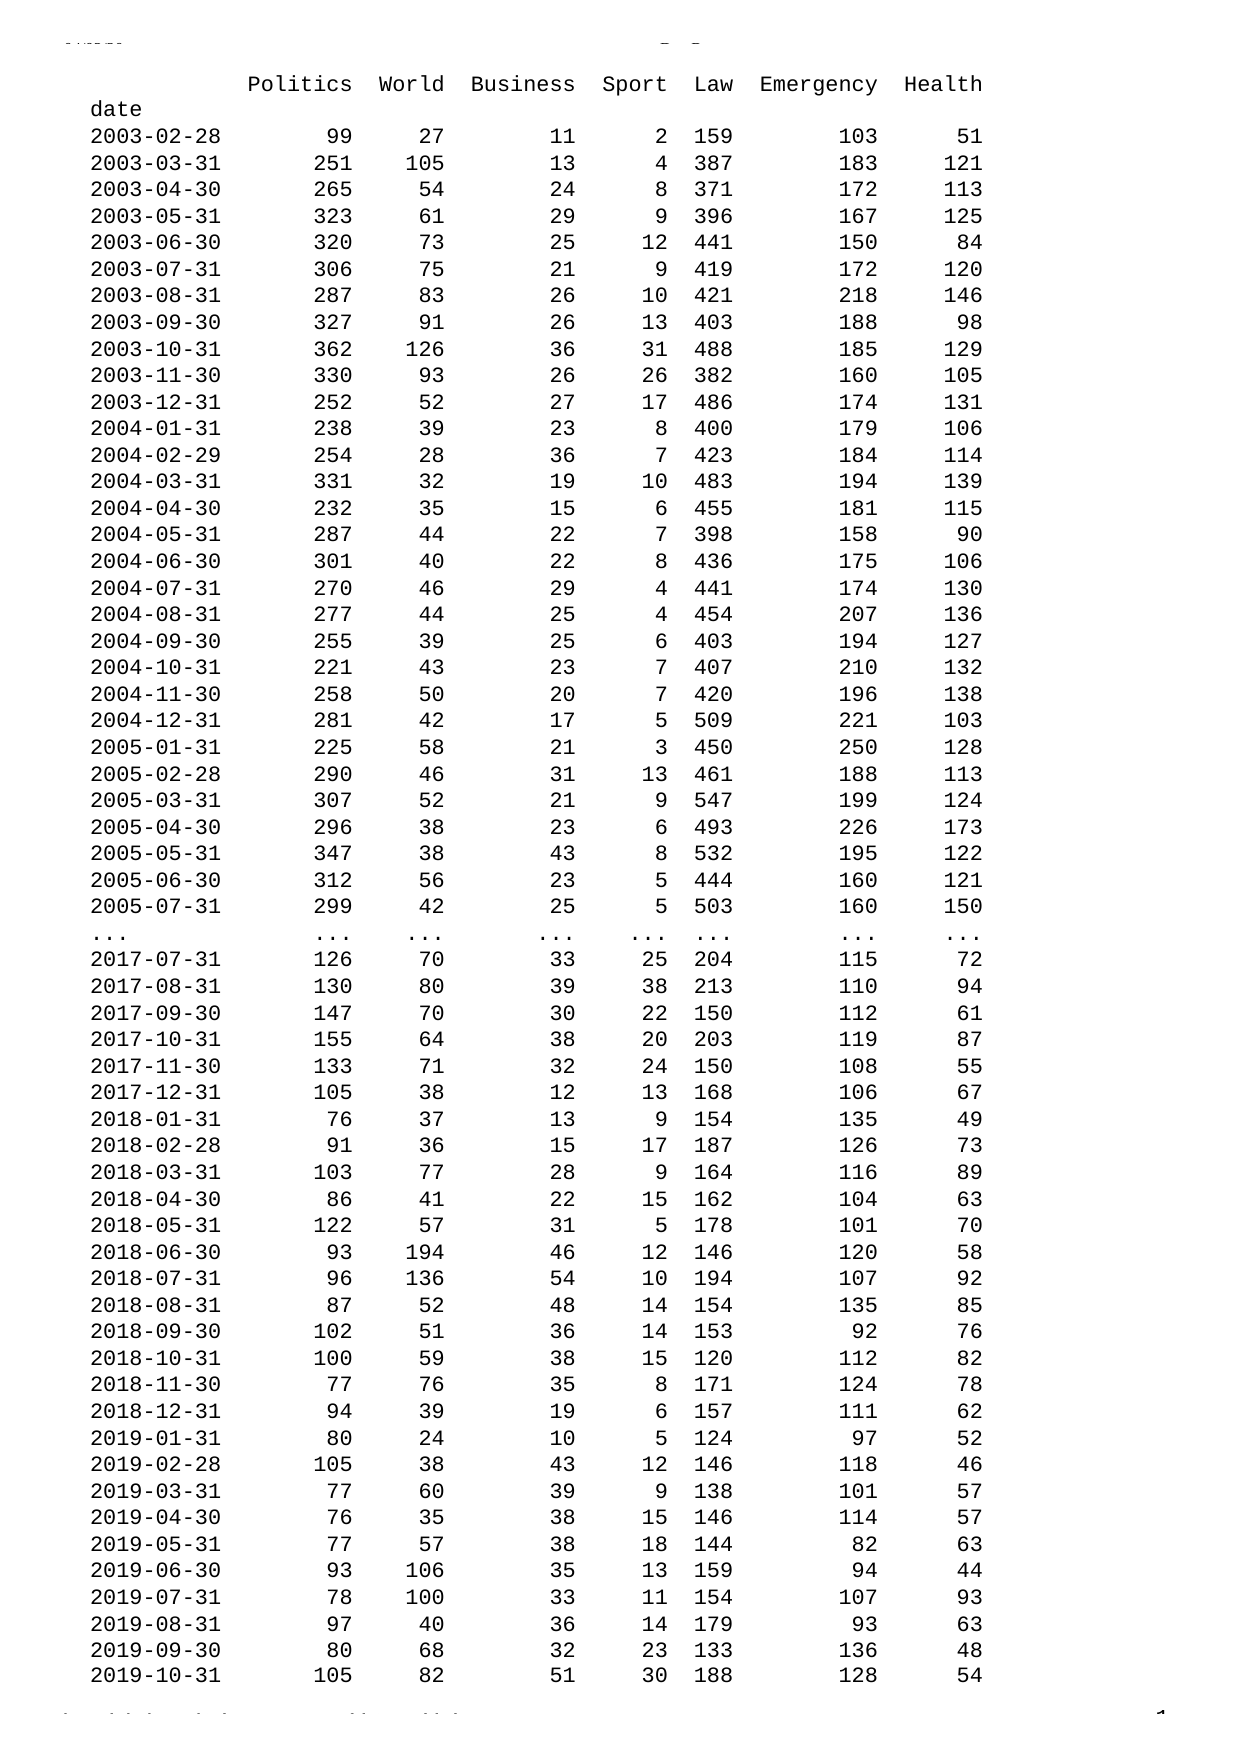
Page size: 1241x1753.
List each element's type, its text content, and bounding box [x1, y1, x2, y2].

table_cell 36 [457, 1319, 588, 1346]
table_cell 252 [234, 389, 365, 416]
table_cell 51 [457, 1664, 588, 1688]
table_cell 70 [890, 1213, 987, 1239]
table_cell 8 [588, 841, 680, 867]
table_cell 105 [234, 1452, 365, 1478]
table_cell 232 [234, 496, 365, 522]
table_cell 164 [680, 1160, 746, 1186]
table_cell 10 [588, 283, 680, 310]
table_cell 42 [365, 708, 457, 735]
table_cell 251 [234, 150, 365, 177]
table_cell 6 [588, 629, 680, 655]
table_cell 139 [890, 469, 987, 496]
table_cell 2004-11-30 [85, 682, 234, 708]
table_cell 2005-02-28 [85, 761, 234, 788]
table_cell 153 [680, 1319, 746, 1346]
table_cell 194 [746, 469, 890, 496]
table_cell 29 [457, 204, 588, 230]
table_cell 154 [680, 1107, 746, 1133]
table_cell 36 [365, 1133, 457, 1160]
table_cell 174 [746, 575, 890, 602]
table_cell 92 [746, 1319, 890, 1346]
table_cell 113 [890, 177, 987, 203]
table_cell 183 [746, 150, 890, 177]
table_cell 28 [457, 1160, 588, 1186]
table_cell 103 [234, 1160, 365, 1186]
table_cell 38 [457, 1505, 588, 1532]
table_cell 265 [234, 177, 365, 203]
table_cell 82 [890, 1346, 987, 1372]
table_cell 362 [234, 336, 365, 363]
table_cell 135 [746, 1293, 890, 1319]
table_cell 194 [680, 1266, 746, 1292]
table_cell 104 [746, 1186, 890, 1213]
table_cell 158 [746, 522, 890, 549]
table_cell 17 [588, 389, 680, 416]
table_cell 99 [234, 124, 365, 150]
table_cell 114 [746, 1505, 890, 1532]
table_cell ... [85, 921, 234, 947]
table_cell 107 [746, 1585, 890, 1611]
table_cell 38 [457, 1346, 588, 1372]
table_cell 2 [588, 124, 680, 150]
table_cell 14 [588, 1611, 680, 1638]
table_cell 2004-08-31 [85, 602, 234, 628]
table_cell 106 [746, 1080, 890, 1107]
table_cell 195 [746, 841, 890, 867]
table_cell 48 [890, 1638, 987, 1664]
table_cell 25 [457, 629, 588, 655]
table_cell 2018-07-31 [85, 1266, 234, 1292]
table_cell 55 [890, 1054, 987, 1080]
table_cell 2017-12-31 [85, 1080, 234, 1107]
table_cell 52 [365, 788, 457, 814]
table_cell 94 [890, 974, 987, 1000]
table_cell 2018-05-31 [85, 1213, 234, 1239]
table_cell 80 [234, 1425, 365, 1452]
table_cell 155 [234, 1027, 365, 1053]
table_cell 23 [457, 416, 588, 442]
table_cell 103 [890, 708, 987, 735]
table_cell 93 [234, 1239, 365, 1266]
table_cell 121 [890, 150, 987, 177]
table_cell 2018-08-31 [85, 1293, 234, 1319]
table_cell 56 [365, 868, 457, 894]
table_cell 85 [890, 1293, 987, 1319]
table_cell 71 [365, 1054, 457, 1080]
table_cell 22 [588, 1000, 680, 1027]
table_cell 19 [457, 469, 588, 496]
table_cell 199 [746, 788, 890, 814]
table_cell 2004-01-31 [85, 416, 234, 442]
table_cell 124 [890, 788, 987, 814]
table_cell 23 [457, 814, 588, 841]
table_cell 154 [680, 1585, 746, 1611]
table_cell 82 [365, 1664, 457, 1688]
table_cell 146 [680, 1452, 746, 1478]
table_cell 64 [365, 1027, 457, 1053]
table_cell 441 [680, 575, 746, 602]
table_cell 2004-03-31 [85, 469, 234, 496]
table_cell 8 [588, 1372, 680, 1399]
table_cell 2003-04-30 [85, 177, 234, 203]
table_cell 31 [457, 1213, 588, 1239]
table_cell 181 [746, 496, 890, 522]
table_cell 21 [457, 257, 588, 283]
table_cell 20 [588, 1027, 680, 1053]
table_cell 194 [746, 629, 890, 655]
table_cell 126 [234, 947, 365, 974]
table_cell 27 [457, 389, 588, 416]
table_cell 26 [457, 310, 588, 336]
table_cell 196 [746, 682, 890, 708]
table_cell 32 [365, 469, 457, 496]
table_cell 9 [588, 257, 680, 283]
table_cell 122 [234, 1213, 365, 1239]
table_cell 403 [680, 629, 746, 655]
table_cell 40 [365, 549, 457, 575]
table_cell ... [588, 921, 680, 947]
table_cell 281 [234, 708, 365, 735]
table_cell 14 [588, 1319, 680, 1346]
table_cell 320 [234, 230, 365, 257]
table_cell 19 [457, 1399, 588, 1425]
table_cell 92 [890, 1266, 987, 1292]
table_cell 299 [234, 894, 365, 921]
table_cell 2004-02-29 [85, 443, 234, 469]
table_cell 54 [457, 1266, 588, 1292]
table_cell 59 [365, 1346, 457, 1372]
table_cell 103 [746, 124, 890, 150]
table_cell 57 [365, 1213, 457, 1239]
table_cell 31 [457, 761, 588, 788]
table_cell 105 [365, 150, 457, 177]
table_cell 226 [746, 814, 890, 841]
table_cell 58 [365, 735, 457, 761]
table_cell 12 [588, 1239, 680, 1266]
table_cell 9 [588, 204, 680, 230]
table_cell 77 [234, 1532, 365, 1558]
table_cell 29 [457, 575, 588, 602]
table_cell 39 [457, 1479, 588, 1505]
table_cell 203 [680, 1027, 746, 1053]
table_cell 2019-08-31 [85, 1611, 234, 1638]
table_cell 2004-09-30 [85, 629, 234, 655]
table_cell 38 [457, 1532, 588, 1558]
table_cell 9 [588, 1160, 680, 1186]
table_cell 126 [365, 336, 457, 363]
table_cell 144 [680, 1532, 746, 1558]
table_cell 43 [457, 841, 588, 867]
table_cell ... [746, 921, 890, 947]
table_cell 129 [890, 336, 987, 363]
table_cell 172 [746, 177, 890, 203]
table_cell 25 [457, 894, 588, 921]
table_cell 168 [680, 1080, 746, 1107]
table_cell 73 [365, 230, 457, 257]
table_cell 2003-02-28 [85, 124, 234, 150]
table_cell 159 [680, 124, 746, 150]
table_cell 22 [457, 549, 588, 575]
table_cell 4 [588, 150, 680, 177]
table_cell 26 [457, 283, 588, 310]
table_cell 93 [890, 1585, 987, 1611]
table_cell 488 [680, 336, 746, 363]
table_cell 115 [746, 947, 890, 974]
table_cell 105 [234, 1080, 365, 1107]
table_cell 2003-10-31 [85, 336, 234, 363]
table_cell ... [365, 921, 457, 947]
table_cell 403 [680, 310, 746, 336]
table_cell 210 [746, 655, 890, 682]
table_cell 136 [365, 1266, 457, 1292]
table_cell 400 [680, 416, 746, 442]
table_cell 179 [746, 416, 890, 442]
table_cell 503 [680, 894, 746, 921]
table_cell 35 [365, 496, 457, 522]
table_cell 171 [680, 1372, 746, 1399]
table_cell 147 [234, 1000, 365, 1027]
table_cell 72 [890, 947, 987, 974]
table_cell 63 [890, 1532, 987, 1558]
table_cell 2004-12-31 [85, 708, 234, 735]
table_cell 2005-07-31 [85, 894, 234, 921]
table_cell 63 [890, 1611, 987, 1638]
table_cell 100 [365, 1585, 457, 1611]
table_cell 114 [890, 443, 987, 469]
table_cell 32 [457, 1054, 588, 1080]
table_cell 135 [746, 1107, 890, 1133]
table_cell 2003-03-31 [85, 150, 234, 177]
table_cell 2019-07-31 [85, 1585, 234, 1611]
table_header World [365, 73, 457, 124]
table_cell 18 [588, 1532, 680, 1558]
table_cell 160 [746, 894, 890, 921]
table_cell 38 [365, 841, 457, 867]
table_cell 17 [588, 1133, 680, 1160]
table_cell 30 [457, 1000, 588, 1027]
table_cell 455 [680, 496, 746, 522]
table_cell 5 [588, 708, 680, 735]
table_cell 254 [234, 443, 365, 469]
table_cell 96 [234, 1266, 365, 1292]
table_cell 62 [890, 1399, 987, 1425]
table_cell 93 [365, 363, 457, 389]
table_cell 396 [680, 204, 746, 230]
table_cell 461 [680, 761, 746, 788]
table_cell 24 [457, 177, 588, 203]
table_cell 185 [746, 336, 890, 363]
table_cell 128 [890, 735, 987, 761]
table_cell 287 [234, 522, 365, 549]
table_cell 40 [365, 1611, 457, 1638]
table_cell 111 [746, 1399, 890, 1425]
table_cell 89 [890, 1160, 987, 1186]
table_cell 52 [365, 389, 457, 416]
table_cell 146 [890, 283, 987, 310]
table_cell 108 [746, 1054, 890, 1080]
table_cell 7 [588, 443, 680, 469]
table_cell 42 [365, 894, 457, 921]
table_cell 13 [457, 150, 588, 177]
table_cell 207 [746, 602, 890, 628]
table_cell 138 [680, 1479, 746, 1505]
table_cell 2003-11-30 [85, 363, 234, 389]
table_cell 157 [680, 1399, 746, 1425]
table_cell 15 [457, 1133, 588, 1160]
table_cell 58 [890, 1239, 987, 1266]
table_cell 7 [588, 682, 680, 708]
table_cell 2003-12-31 [85, 389, 234, 416]
table_cell 126 [746, 1133, 890, 1160]
table_cell 13 [457, 1107, 588, 1133]
table_cell 25 [457, 230, 588, 257]
table_cell 382 [680, 363, 746, 389]
table_cell 77 [365, 1160, 457, 1186]
table_cell 57 [890, 1479, 987, 1505]
table_cell 51 [890, 124, 987, 150]
table_cell 43 [457, 1452, 588, 1478]
table_cell 112 [746, 1346, 890, 1372]
table_cell 46 [890, 1452, 987, 1478]
table_cell 2019-01-31 [85, 1425, 234, 1452]
table_cell 184 [746, 443, 890, 469]
table_cell 312 [234, 868, 365, 894]
table_cell 17 [457, 708, 588, 735]
table_cell 150 [680, 1054, 746, 1080]
table_cell 2005-03-31 [85, 788, 234, 814]
table_cell 277 [234, 602, 365, 628]
table_cell 46 [365, 575, 457, 602]
table_cell 8 [588, 416, 680, 442]
table_cell 101 [746, 1479, 890, 1505]
table_header Health [890, 73, 987, 124]
table_cell 188 [680, 1664, 746, 1688]
table_cell 38 [457, 1027, 588, 1053]
table_cell 10 [457, 1425, 588, 1452]
table_cell 301 [234, 549, 365, 575]
table_cell 2017-09-30 [85, 1000, 234, 1027]
table_cell 2018-09-30 [85, 1319, 234, 1346]
table_cell 4 [588, 575, 680, 602]
table_cell 44 [365, 602, 457, 628]
table_cell 12 [588, 1452, 680, 1478]
table_cell 120 [890, 257, 987, 283]
table_cell 347 [234, 841, 365, 867]
table_cell 3 [588, 735, 680, 761]
table_cell 287 [234, 283, 365, 310]
table_cell 115 [890, 496, 987, 522]
table_cell 106 [890, 549, 987, 575]
table_cell 421 [680, 283, 746, 310]
table_cell 9 [588, 1479, 680, 1505]
table_cell 160 [746, 363, 890, 389]
table_cell 493 [680, 814, 746, 841]
table_cell 331 [234, 469, 365, 496]
table_cell 387 [680, 150, 746, 177]
table_cell 70 [365, 947, 457, 974]
table_cell 52 [365, 1293, 457, 1319]
table_cell 15 [457, 496, 588, 522]
table_cell 174 [746, 389, 890, 416]
table_cell 2019-04-30 [85, 1505, 234, 1532]
table_cell 100 [234, 1346, 365, 1372]
table_cell 146 [680, 1505, 746, 1532]
table_cell 6 [588, 1399, 680, 1425]
table_cell 132 [890, 655, 987, 682]
table_cell 306 [234, 257, 365, 283]
table_cell 238 [234, 416, 365, 442]
table_cell 4 [588, 602, 680, 628]
table_cell 41 [365, 1186, 457, 1213]
table_cell 178 [680, 1213, 746, 1239]
table_cell 2017-08-31 [85, 974, 234, 1000]
table_cell 105 [890, 363, 987, 389]
table_cell 11 [457, 124, 588, 150]
table_cell 97 [234, 1611, 365, 1638]
table_cell 110 [746, 974, 890, 1000]
table_cell 119 [746, 1027, 890, 1053]
table_cell 194 [365, 1239, 457, 1266]
table_cell 15 [588, 1505, 680, 1532]
table_cell 24 [365, 1425, 457, 1452]
table_cell 76 [890, 1319, 987, 1346]
table_cell 2004-10-31 [85, 655, 234, 682]
table_cell 407 [680, 655, 746, 682]
table_cell 250 [746, 735, 890, 761]
table_cell 21 [457, 788, 588, 814]
table_cell 159 [680, 1558, 746, 1585]
table_cell 44 [365, 522, 457, 549]
table_cell 258 [234, 682, 365, 708]
table_cell 112 [746, 1000, 890, 1027]
table_cell 124 [680, 1425, 746, 1452]
table_cell 12 [457, 1080, 588, 1107]
table_cell 2018-12-31 [85, 1399, 234, 1425]
table_cell 2018-06-30 [85, 1239, 234, 1266]
table_cell 101 [746, 1213, 890, 1239]
table_cell 36 [457, 1611, 588, 1638]
table_cell 116 [746, 1160, 890, 1186]
table_cell 150 [890, 894, 987, 921]
table_cell 78 [234, 1585, 365, 1611]
table_cell 7 [588, 522, 680, 549]
table_cell 2019-03-31 [85, 1479, 234, 1505]
table_cell 225 [234, 735, 365, 761]
table_cell 46 [457, 1239, 588, 1266]
table_cell 57 [365, 1532, 457, 1558]
table_cell 39 [365, 629, 457, 655]
table_cell 2004-07-31 [85, 575, 234, 602]
table_cell 187 [680, 1133, 746, 1160]
table_cell 154 [680, 1293, 746, 1319]
table_cell 2005-06-30 [85, 868, 234, 894]
table_cell 124 [746, 1372, 890, 1399]
table_cell 21 [457, 735, 588, 761]
table_cell 39 [365, 416, 457, 442]
table_cell 20 [457, 682, 588, 708]
table_cell 2003-06-30 [85, 230, 234, 257]
table_cell 2018-03-31 [85, 1160, 234, 1186]
table_cell 5 [588, 1425, 680, 1452]
table_cell 420 [680, 682, 746, 708]
table_cell 13 [588, 310, 680, 336]
table_cell 13 [588, 761, 680, 788]
table_cell 2018-11-30 [85, 1372, 234, 1399]
table_cell 46 [365, 761, 457, 788]
table_cell 2018-02-28 [85, 1133, 234, 1160]
table_cell 38 [365, 814, 457, 841]
table_header Sport [588, 73, 680, 124]
table_cell 75 [365, 257, 457, 283]
table_cell 80 [234, 1638, 365, 1664]
table_cell 30 [588, 1664, 680, 1688]
table_cell 26 [457, 363, 588, 389]
table_cell ... [457, 921, 588, 947]
table_cell 307 [234, 788, 365, 814]
table_cell 78 [890, 1372, 987, 1399]
table_cell 2003-08-31 [85, 283, 234, 310]
table_cell 136 [746, 1638, 890, 1664]
table_cell 33 [457, 1585, 588, 1611]
table_cell 50 [365, 682, 457, 708]
table_cell 2003-07-31 [85, 257, 234, 283]
table_cell 8 [588, 549, 680, 575]
table_cell 93 [234, 1558, 365, 1585]
table_cell 23 [457, 868, 588, 894]
table_cell 15 [588, 1346, 680, 1372]
table_cell 87 [890, 1027, 987, 1053]
table_cell 24 [588, 1054, 680, 1080]
table_cell 450 [680, 735, 746, 761]
table_cell 36 [457, 336, 588, 363]
table_cell 296 [234, 814, 365, 841]
table_cell ... [680, 921, 746, 947]
table_cell 2019-10-31 [85, 1664, 234, 1688]
table_cell 204 [680, 947, 746, 974]
table_cell 444 [680, 868, 746, 894]
table_cell ... [890, 921, 987, 947]
table_cell 5 [588, 894, 680, 921]
table_cell 2018-04-30 [85, 1186, 234, 1213]
table_cell 98 [890, 310, 987, 336]
table_cell 63 [890, 1186, 987, 1213]
table_cell 97 [746, 1425, 890, 1452]
table_cell 35 [457, 1558, 588, 1585]
table_cell 2004-04-30 [85, 496, 234, 522]
table_cell 91 [234, 1133, 365, 1160]
table_cell 105 [234, 1664, 365, 1688]
table_cell 179 [680, 1611, 746, 1638]
table_cell 2004-06-30 [85, 549, 234, 575]
table_cell 120 [746, 1239, 890, 1266]
table_cell 162 [680, 1186, 746, 1213]
table_cell 22 [457, 1186, 588, 1213]
table_cell 371 [680, 177, 746, 203]
table_cell 39 [365, 1399, 457, 1425]
table_cell 37 [365, 1107, 457, 1133]
table_cell 172 [746, 257, 890, 283]
table_cell 2005-05-31 [85, 841, 234, 867]
table_cell 323 [234, 204, 365, 230]
table_cell 25 [588, 947, 680, 974]
table_cell 106 [365, 1558, 457, 1585]
table_cell 436 [680, 549, 746, 575]
table_cell 32 [457, 1638, 588, 1664]
table_cell 130 [234, 974, 365, 1000]
table_cell 10 [588, 469, 680, 496]
table_cell 547 [680, 788, 746, 814]
table_cell 2005-01-31 [85, 735, 234, 761]
table_cell 2018-10-31 [85, 1346, 234, 1372]
table_cell 61 [890, 1000, 987, 1027]
table_cell 167 [746, 204, 890, 230]
table_cell 84 [890, 230, 987, 257]
table_cell 270 [234, 575, 365, 602]
table_cell 2019-05-31 [85, 1532, 234, 1558]
table_cell 486 [680, 389, 746, 416]
table_cell 2019-09-30 [85, 1638, 234, 1664]
table_cell 188 [746, 761, 890, 788]
table_cell 8 [588, 177, 680, 203]
table_cell 290 [234, 761, 365, 788]
table_cell 54 [365, 177, 457, 203]
table_cell 57 [890, 1505, 987, 1532]
table_cell 23 [457, 655, 588, 682]
table_cell 86 [234, 1186, 365, 1213]
table_cell 133 [680, 1638, 746, 1664]
table_cell 82 [746, 1532, 890, 1558]
table_cell 423 [680, 443, 746, 469]
table_cell 9 [588, 1107, 680, 1133]
table_cell 5 [588, 868, 680, 894]
table_cell 31 [588, 336, 680, 363]
table_header date [85, 73, 234, 124]
table_cell 11 [588, 1585, 680, 1611]
table_header Law [680, 73, 746, 124]
table_cell 49 [890, 1107, 987, 1133]
table_cell 2017-11-30 [85, 1054, 234, 1080]
table_cell 2004-05-31 [85, 522, 234, 549]
table_cell 48 [457, 1293, 588, 1319]
table_cell 73 [890, 1133, 987, 1160]
table_cell 52 [890, 1425, 987, 1452]
table_cell 38 [365, 1080, 457, 1107]
table_cell 13 [588, 1558, 680, 1585]
table_header Business [457, 73, 588, 124]
table_header Emergency [746, 73, 890, 124]
table_cell 10 [588, 1266, 680, 1292]
table_cell 221 [746, 708, 890, 735]
table_cell 70 [365, 1000, 457, 1027]
table_cell 454 [680, 602, 746, 628]
table_cell 188 [746, 310, 890, 336]
table_cell 44 [890, 1558, 987, 1585]
table_cell 532 [680, 841, 746, 867]
table_cell 2003-09-30 [85, 310, 234, 336]
table_cell 43 [365, 655, 457, 682]
table_cell 77 [234, 1372, 365, 1399]
table_cell 54 [890, 1664, 987, 1688]
table_cell 38 [365, 1452, 457, 1478]
table_cell 14 [588, 1293, 680, 1319]
table_cell 35 [365, 1505, 457, 1532]
table_cell 128 [746, 1664, 890, 1688]
table_cell 80 [365, 974, 457, 1000]
table_cell 83 [365, 283, 457, 310]
table_cell 2017-10-31 [85, 1027, 234, 1053]
table_cell 36 [457, 443, 588, 469]
table_cell 2018-01-31 [85, 1107, 234, 1133]
table_cell 106 [890, 416, 987, 442]
table_cell 146 [680, 1239, 746, 1266]
table_cell 67 [890, 1080, 987, 1107]
table_cell 26 [588, 363, 680, 389]
table_cell 27 [365, 124, 457, 150]
table_cell 68 [365, 1638, 457, 1664]
table_cell 23 [588, 1638, 680, 1664]
table_cell 9 [588, 788, 680, 814]
table_cell 77 [234, 1479, 365, 1505]
table_cell 125 [890, 204, 987, 230]
table_cell 509 [680, 708, 746, 735]
table_cell 419 [680, 257, 746, 283]
table_cell 76 [234, 1505, 365, 1532]
table_cell 113 [890, 761, 987, 788]
table_cell 221 [234, 655, 365, 682]
table_cell 60 [365, 1479, 457, 1505]
table_cell 398 [680, 522, 746, 549]
table_cell 38 [588, 974, 680, 1000]
table_cell 6 [588, 496, 680, 522]
table_cell 441 [680, 230, 746, 257]
table_cell 330 [234, 363, 365, 389]
table_cell 327 [234, 310, 365, 336]
table_cell 5 [588, 1213, 680, 1239]
table_cell 138 [890, 682, 987, 708]
table_cell 136 [890, 602, 987, 628]
table_cell 94 [746, 1558, 890, 1585]
table_cell 90 [890, 522, 987, 549]
table_cell 76 [365, 1372, 457, 1399]
table_cell 2017-07-31 [85, 947, 234, 974]
table_cell 12 [588, 230, 680, 257]
table_cell 2003-05-31 [85, 204, 234, 230]
table_cell 127 [890, 629, 987, 655]
table_cell 76 [234, 1107, 365, 1133]
table_cell 25 [457, 602, 588, 628]
table_cell 150 [746, 230, 890, 257]
table_cell 61 [365, 204, 457, 230]
table_cell 15 [588, 1186, 680, 1213]
table_cell 255 [234, 629, 365, 655]
table_cell ... [234, 921, 365, 947]
table_cell 93 [746, 1611, 890, 1638]
table_cell 173 [890, 814, 987, 841]
table_cell 131 [890, 389, 987, 416]
table_cell 2019-06-30 [85, 1558, 234, 1585]
table_cell 118 [746, 1452, 890, 1478]
table_cell 33 [457, 947, 588, 974]
table_cell 121 [890, 868, 987, 894]
table_cell 130 [890, 575, 987, 602]
table_cell 102 [234, 1319, 365, 1346]
table_cell 28 [365, 443, 457, 469]
table_header Politics [234, 73, 365, 124]
table_cell 2005-04-30 [85, 814, 234, 841]
table_cell 133 [234, 1054, 365, 1080]
table_cell 51 [365, 1319, 457, 1346]
table_cell 7 [588, 655, 680, 682]
table_cell 2019-02-28 [85, 1452, 234, 1478]
table_cell 35 [457, 1372, 588, 1399]
table_cell 122 [890, 841, 987, 867]
table_cell 120 [680, 1346, 746, 1372]
table_cell 213 [680, 974, 746, 1000]
table_cell 175 [746, 549, 890, 575]
table_cell 483 [680, 469, 746, 496]
table_cell 91 [365, 310, 457, 336]
table_cell 6 [588, 814, 680, 841]
table_cell 13 [588, 1080, 680, 1107]
table_cell 94 [234, 1399, 365, 1425]
table_cell 39 [457, 974, 588, 1000]
table_cell 22 [457, 522, 588, 549]
table_cell 218 [746, 283, 890, 310]
table_cell 107 [746, 1266, 890, 1292]
table_cell 150 [680, 1000, 746, 1027]
table_cell 160 [746, 868, 890, 894]
table_cell 87 [234, 1293, 365, 1319]
